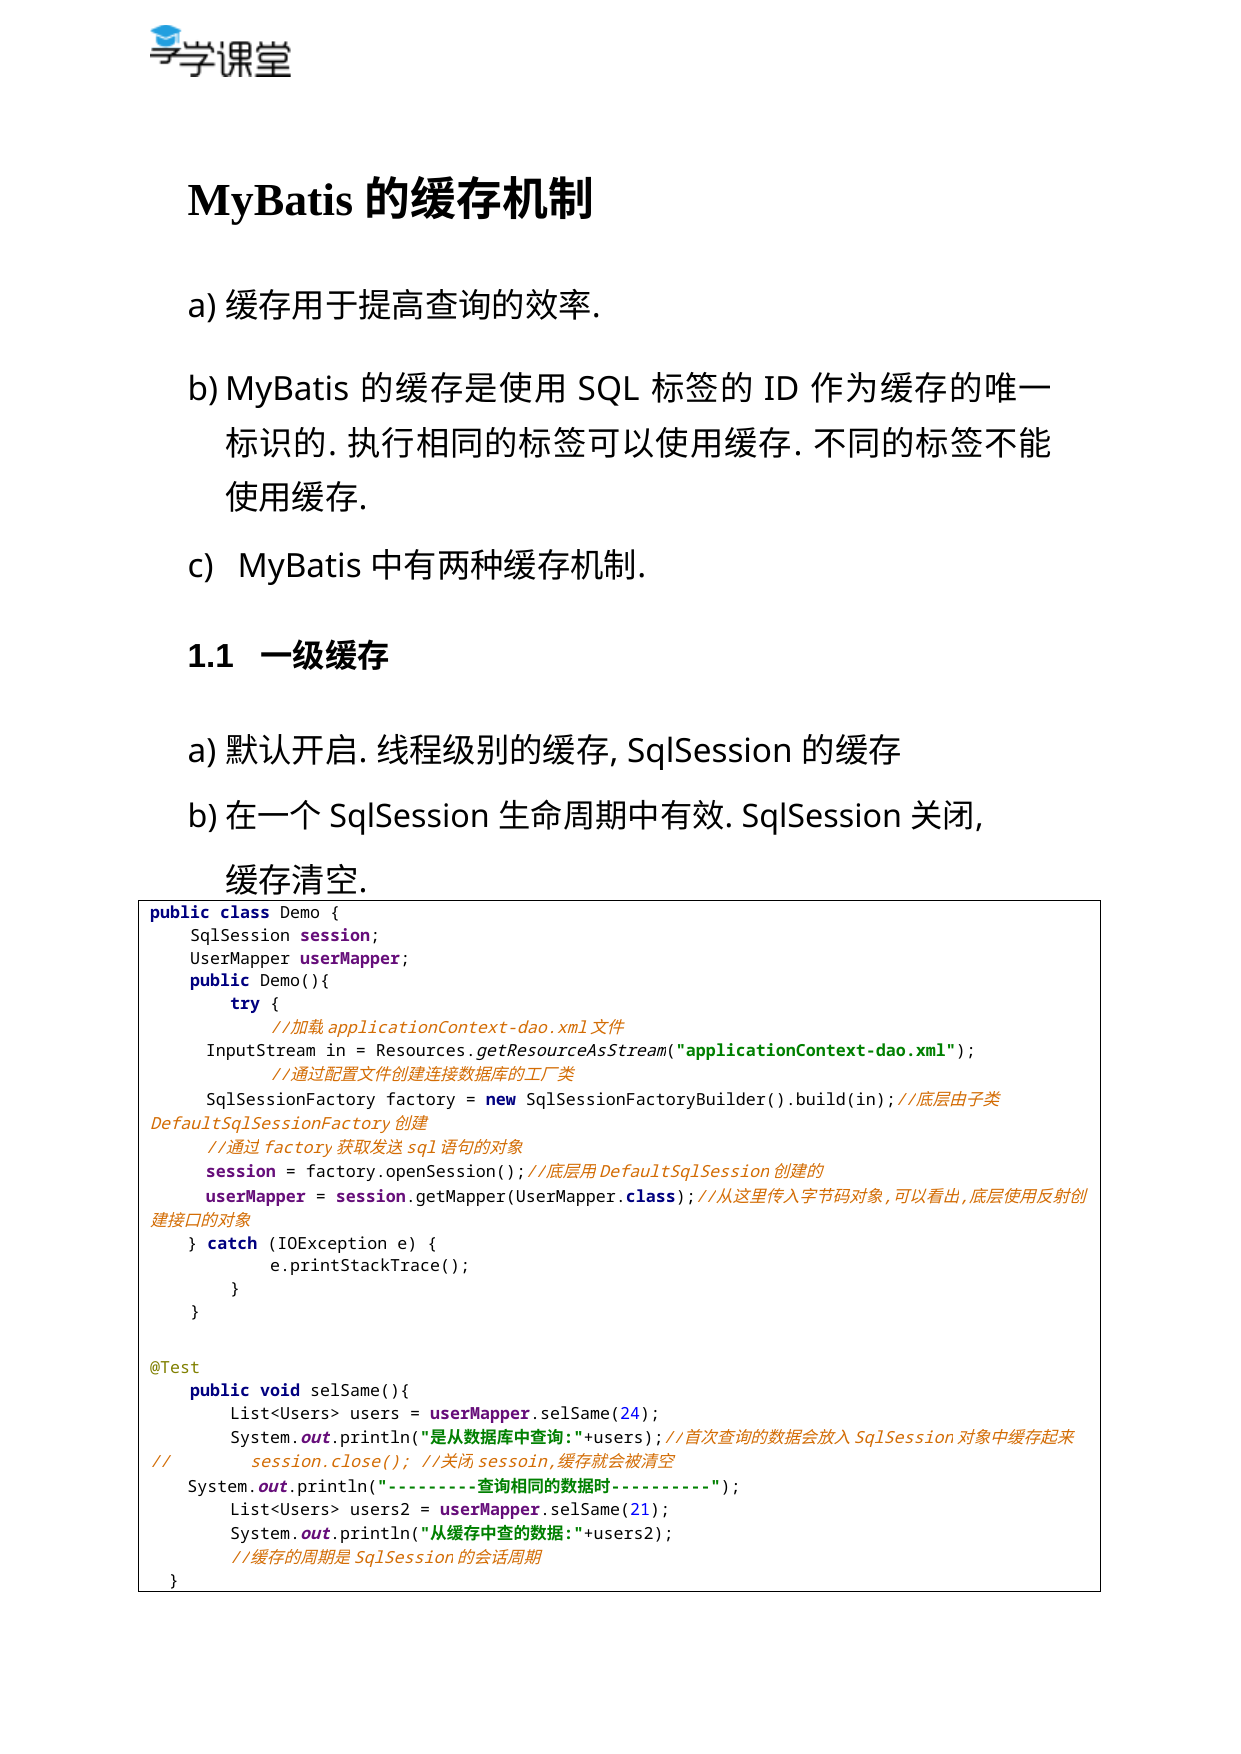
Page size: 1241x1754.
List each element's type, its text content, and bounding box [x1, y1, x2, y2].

text 缓存清空. [225, 862, 1090, 900]
list 在一个 SqlSession 生命周期中有效. SqlSession 关闭, [187, 798, 1090, 835]
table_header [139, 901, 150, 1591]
text 1.1 一级缓存 [187, 634, 1090, 676]
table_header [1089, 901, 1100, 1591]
picture [150, 25, 291, 77]
text MyBatis 的缓存机制 [187, 171, 1090, 227]
list 默认开启. 线程级别的缓存, SqlSession 的缓存 [187, 732, 1090, 770]
list 缓存用于提高查询的效率. [187, 287, 1090, 325]
list MyBatis 的缓存是使用 SQL 标签的 ID 作为缓存的唯一标识的. 执行相同的标签可以使用缓存. 不同的标签不能使用缓存. [187, 357, 1052, 520]
list MyBatis 中有两种缓存机制. [187, 547, 1090, 585]
